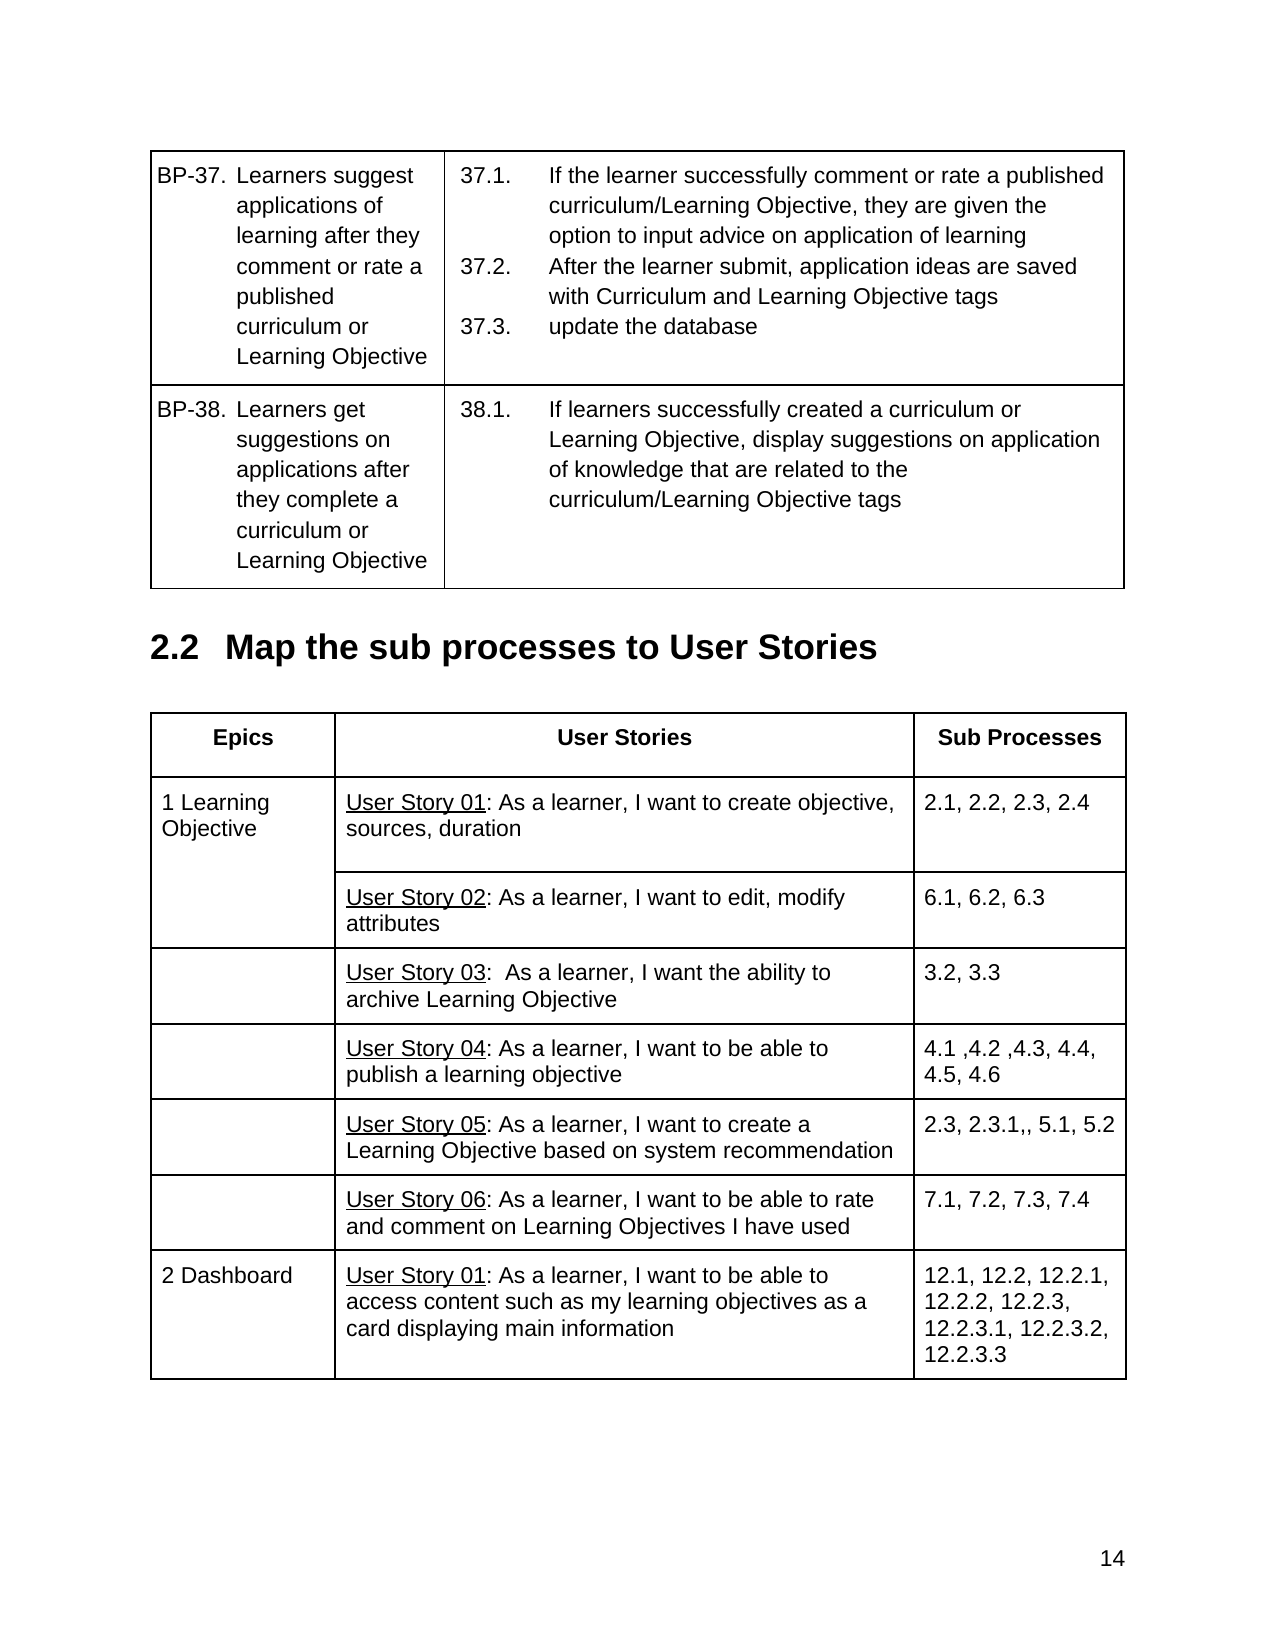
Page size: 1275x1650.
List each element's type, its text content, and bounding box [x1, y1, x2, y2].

table_cell [152, 1025, 334, 1098]
table_cell Learners get suggestions on applications after they complete a curriculum or Learning Objective [152, 386, 444, 587]
table_header Sub Processes [915, 714, 1125, 776]
table_cell Learners suggest applications of learning after they comment or rate a published curriculum or Learning Objective [152, 152, 444, 384]
table_cell 7.1, 7.2, 7.3, 7.4 [915, 1176, 1125, 1249]
subtitle 2.2 Map the sub processes to User Stories [150, 627, 1125, 667]
table_cell [152, 949, 334, 1022]
table_cell [152, 1176, 334, 1249]
table_cell 2.1, 2.2, 2.3, 2.4 [915, 778, 1125, 871]
table_cell User Story 05: As a learner, I want to create a Learning Objective based on system recommendation [336, 1100, 913, 1174]
table_cell User Story 01: As a learner, I want to create objective, sources, duration [336, 778, 913, 871]
table_cell If learners successfully created a curriculum or Learning Objective, display suggestions on application of knowledge that are related to the curriculum/Learning Objective tags [445, 386, 1123, 587]
table_cell 4.1 ,4.2 ,4.3, 4.4, 4.5, 4.6 [915, 1025, 1125, 1098]
table_cell 12.1, 12.2, 12.2.1, 12.2.2, 12.2.3, 12.2.3.1, 12.2.3.2, 12.2.3.3 [915, 1251, 1125, 1378]
table_cell 1 Learning Objective [152, 778, 334, 947]
table_cell 3.2, 3.3 [915, 949, 1125, 1022]
table_cell User Story 02: As a learner, I want to edit, modify attributes [336, 873, 913, 947]
table_header User Stories [336, 714, 913, 776]
table_cell 2.3, 2.3.1,, 5.1, 5.2 [915, 1100, 1125, 1174]
table_cell User Story 04: As a learner, I want to be able to publish a learning objective [336, 1025, 913, 1098]
table_cell 6.1, 6.2, 6.3 [915, 873, 1125, 947]
table_cell User Story 06: As a learner, I want to be able to rate and comment on Learning Objectives I have used [336, 1176, 913, 1249]
table_cell [152, 1100, 334, 1174]
table_cell 2 Dashboard [152, 1251, 334, 1378]
table_cell User Story 01: As a learner, I want to be able to access content such as my learning objectives as a card displaying main information [336, 1251, 913, 1378]
table_cell If the learner successfully comment or rate a published curriculum/Learning Objective, they are given the option to input advice on application of learning After the learner submit, application ideas are saved with Curriculum and Learning Objective tags update the database [445, 152, 1123, 384]
table_cell User Story 03: As a learner, I want the ability to archive Learning Objective [336, 949, 913, 1022]
table_header Epics [152, 714, 334, 776]
